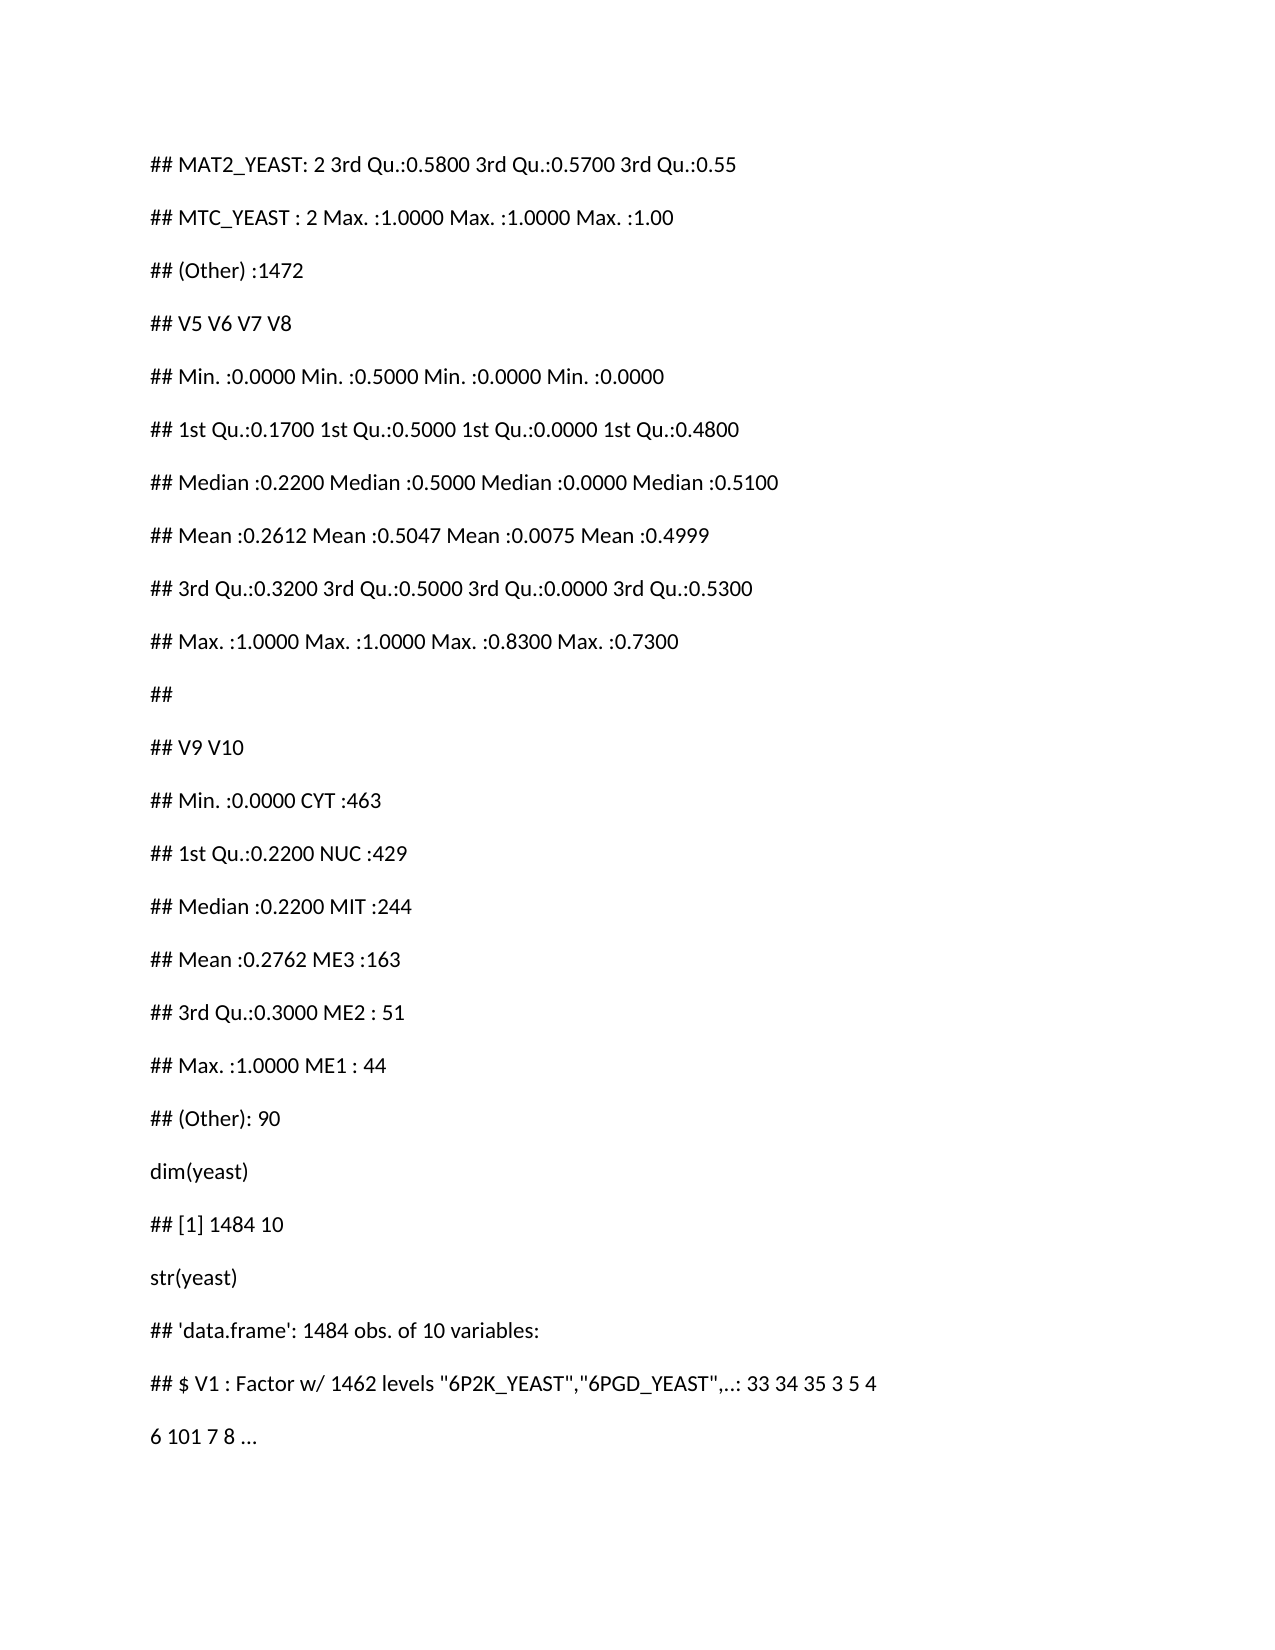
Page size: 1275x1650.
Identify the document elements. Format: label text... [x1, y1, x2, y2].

text str(yeast) [150, 1263, 1125, 1291]
text ## 3rd Qu.:0.3000 ME2 : 51 [150, 998, 1125, 1026]
text ## V9 V10 [150, 733, 1125, 761]
text ## (Other) :1472 [150, 256, 1125, 284]
text ## Max. :1.0000 ME1 : 44 [150, 1051, 1125, 1079]
text ## MTC_YEAST : 2 Max. :1.0000 Max. :1.0000 Max. :1.00 [150, 203, 1125, 231]
text ## Median :0.2200 MIT :244 [150, 892, 1125, 920]
text ## [1] 1484 10 [150, 1210, 1125, 1238]
text ## 1st Qu.:0.1700 1st Qu.:0.5000 1st Qu.:0.0000 1st Qu.:0.4800 [150, 415, 1125, 443]
text ## 3rd Qu.:0.3200 3rd Qu.:0.5000 3rd Qu.:0.0000 3rd Qu.:0.5300 [150, 574, 1125, 602]
text 6 101 7 8 ... [150, 1422, 1125, 1451]
text ## Median :0.2200 Median :0.5000 Median :0.0000 Median :0.5100 [150, 468, 1125, 496]
text dim(yeast) [150, 1157, 1125, 1185]
text ## 'data.frame': 1484 obs. of 10 variables: [150, 1316, 1125, 1344]
text ## Min. :0.0000 Min. :0.5000 Min. :0.0000 Min. :0.0000 [150, 362, 1125, 390]
text ## (Other): 90 [150, 1104, 1125, 1132]
text ## Min. :0.0000 CYT :463 [150, 786, 1125, 814]
text ## Max. :1.0000 Max. :1.0000 Max. :0.8300 Max. :0.7300 [150, 627, 1125, 655]
text ## [150, 680, 1125, 708]
text ## MAT2_YEAST: 2 3rd Qu.:0.5800 3rd Qu.:0.5700 3rd Qu.:0.55 [150, 150, 1125, 178]
text ## $ V1 : Factor w/ 1462 levels "6P2K_YEAST","6PGD_YEAST",..: 33 34 35 3 5 4 [150, 1369, 1125, 1397]
text ## 1st Qu.:0.2200 NUC :429 [150, 839, 1125, 867]
text ## Mean :0.2762 ME3 :163 [150, 945, 1125, 973]
text ## V5 V6 V7 V8 [150, 309, 1125, 337]
text ## Mean :0.2612 Mean :0.5047 Mean :0.0075 Mean :0.4999 [150, 521, 1125, 549]
